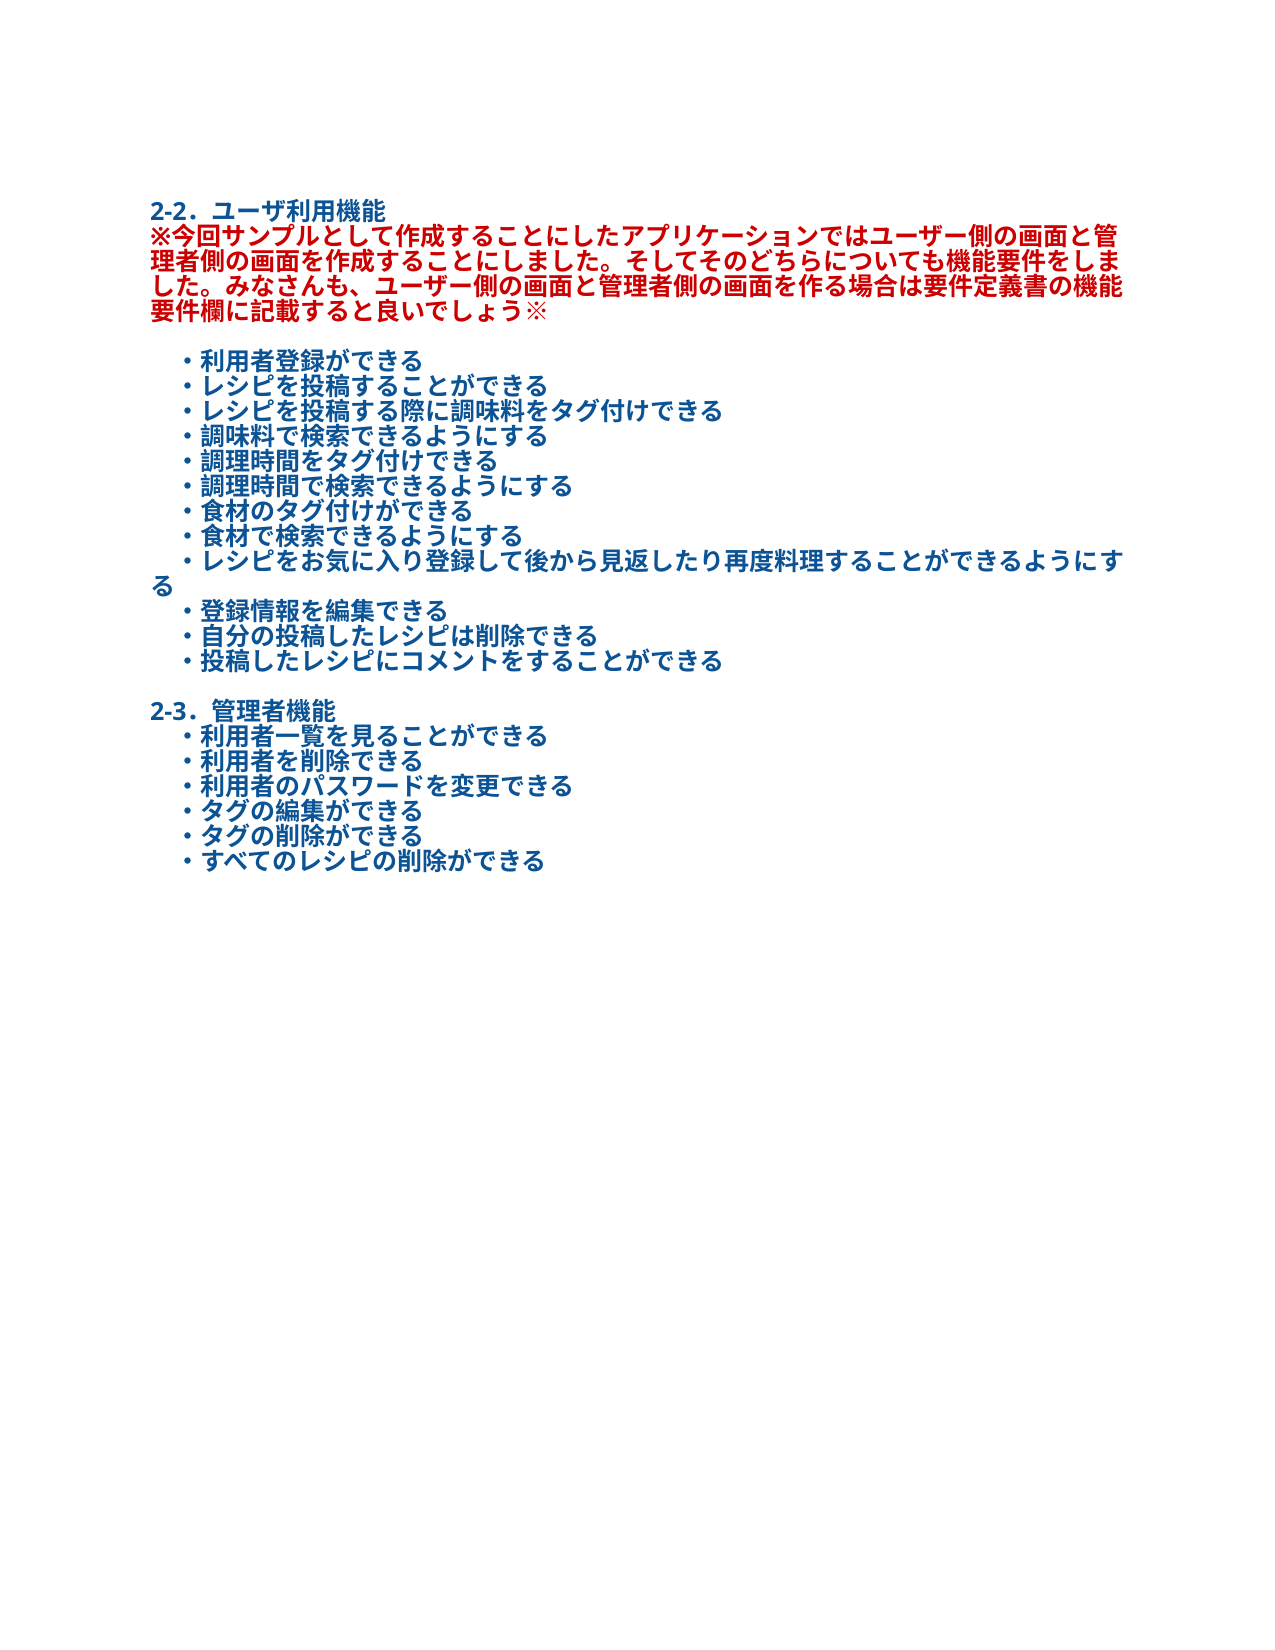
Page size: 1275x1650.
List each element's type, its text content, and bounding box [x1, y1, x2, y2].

text ・食材のタグ付けができる [150, 500, 1125, 525]
text ・自分の投稿したレシピは削除できる [150, 625, 1125, 650]
text ・調理時間で検索できるようにする [150, 475, 1125, 500]
text ・利用者のパスワードを変更できる [150, 775, 1125, 800]
text ・レシピをお気に入り登録して後から見返したり再度料理することができるようにする [150, 550, 1125, 600]
text ・投稿したレシピにコメントをすることができる [150, 650, 1125, 675]
text ・利用者を削除できる [150, 750, 1125, 775]
text ・タグの削除ができる [150, 825, 1125, 850]
text ・タグの編集ができる [150, 800, 1125, 825]
text ・登録情報を編集できる [150, 600, 1125, 625]
text ・すべてのレシピの削除ができる [150, 850, 1125, 875]
text 2-3．管理者機能 [150, 700, 1125, 725]
text ・調理時間をタグ付けできる [150, 450, 1125, 475]
text ・レシピを投稿することができる [150, 375, 1125, 400]
text ・利用者一覧を見ることができる [150, 725, 1125, 750]
text ・レシピを投稿する際に調味料をタグ付けできる [150, 400, 1125, 425]
text ※今回サンプルとして作成することにしたアプリケーションではユーザー側の画面と管理者側の画面を作成することにしました。そしてそのどちらについても機能要件をしました。みなさんも、ユーザー側の画面と管理者側の画面を作る場合は要件定義書の機能要件欄に記載すると良いでしょう※ [150, 225, 1125, 325]
text ・調味料で検索できるようにする [150, 425, 1125, 450]
text 2-2．ユーザ利用機能 [150, 200, 1125, 225]
text ・利用者登録ができる [150, 350, 1125, 375]
text ・食材で検索できるようにする [150, 525, 1125, 550]
